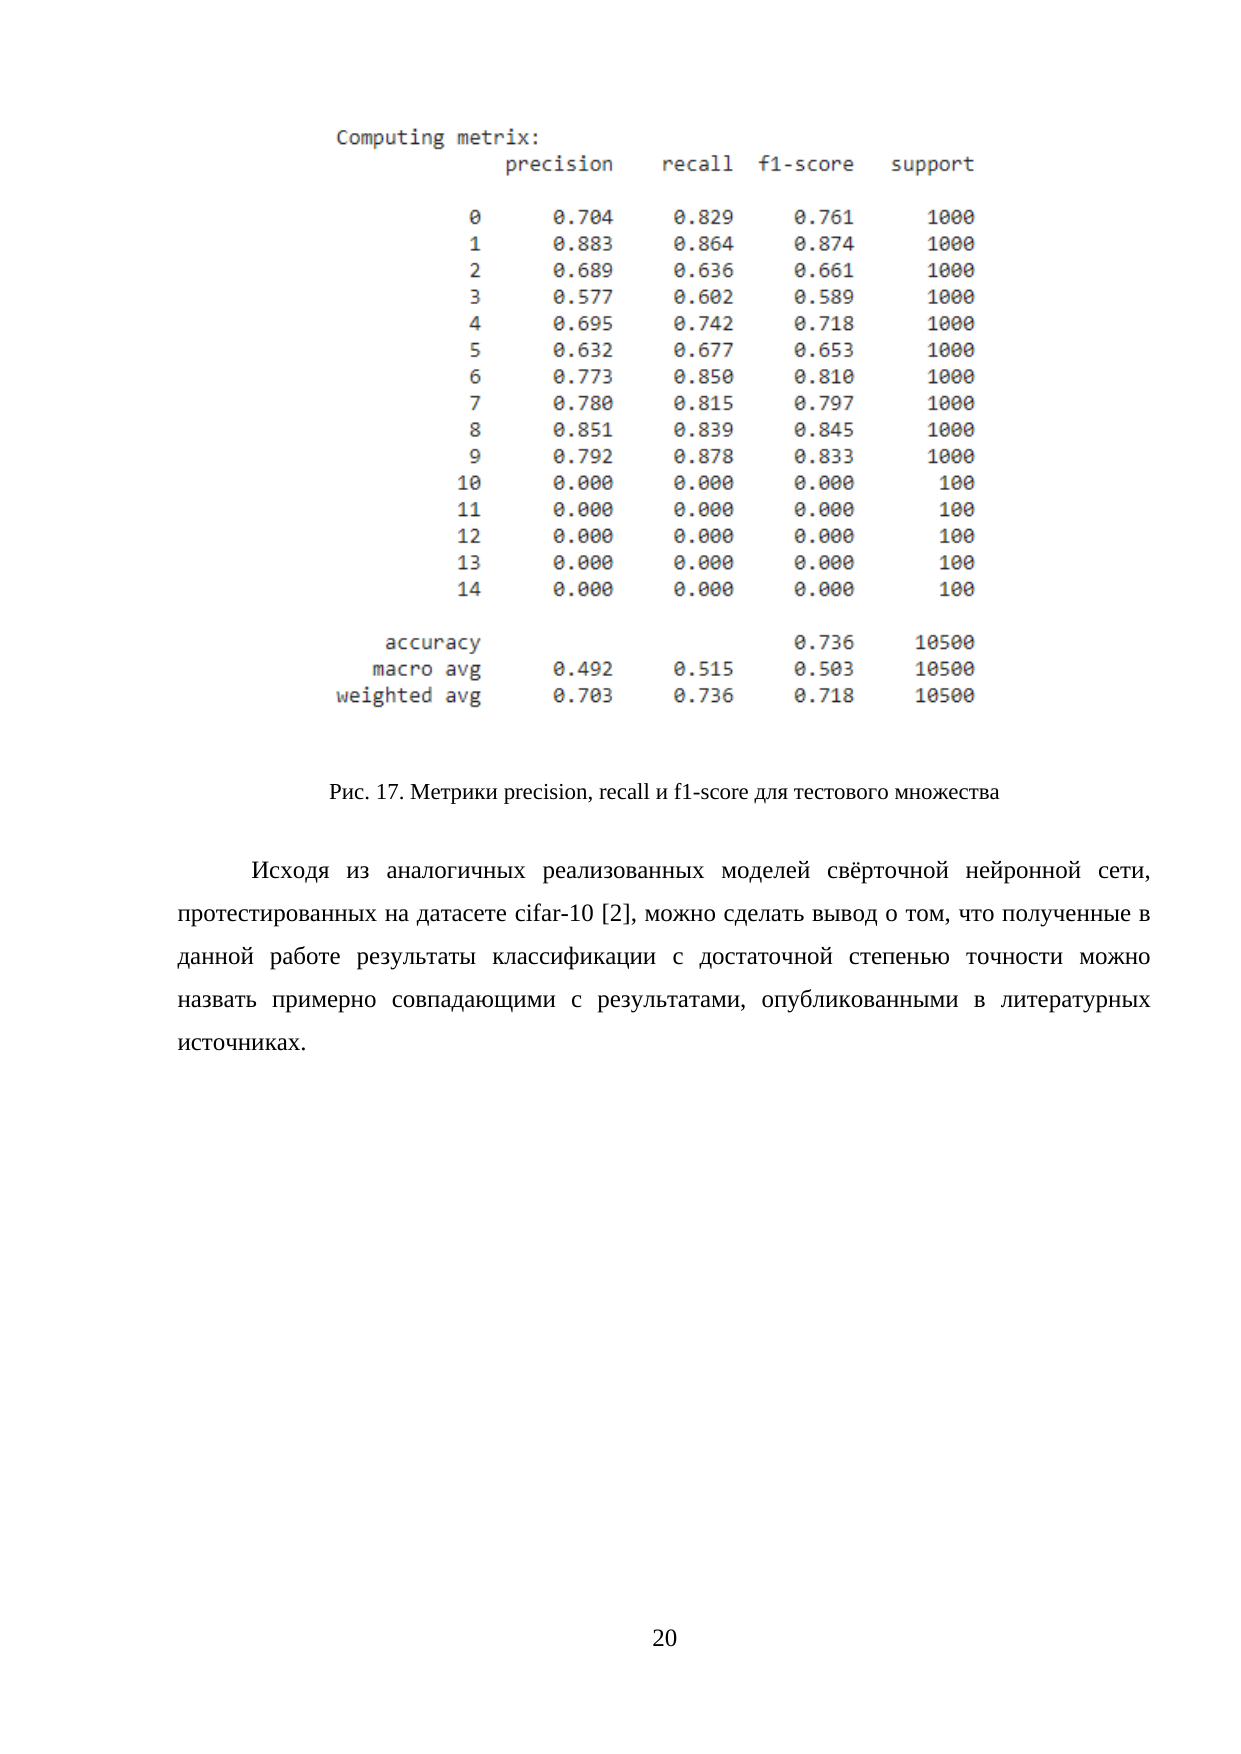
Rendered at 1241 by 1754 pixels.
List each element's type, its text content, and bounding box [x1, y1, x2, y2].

picture [321, 118, 1008, 726]
text Исходя из аналогичных реализованных моделей свёрточной нейронной сети, протестированных на датасете cifar-10 [2], можно сделать вывод о том, что полученные в данной работе результаты классификации с достаточной степенью точности можно назвать примерно совпадающими с результатами, опубликованными в литературных источниках. [177, 855, 1152, 1056]
text Рис. 17. Метрики precision, recall и f1-score для тестового множества [177, 778, 1152, 804]
